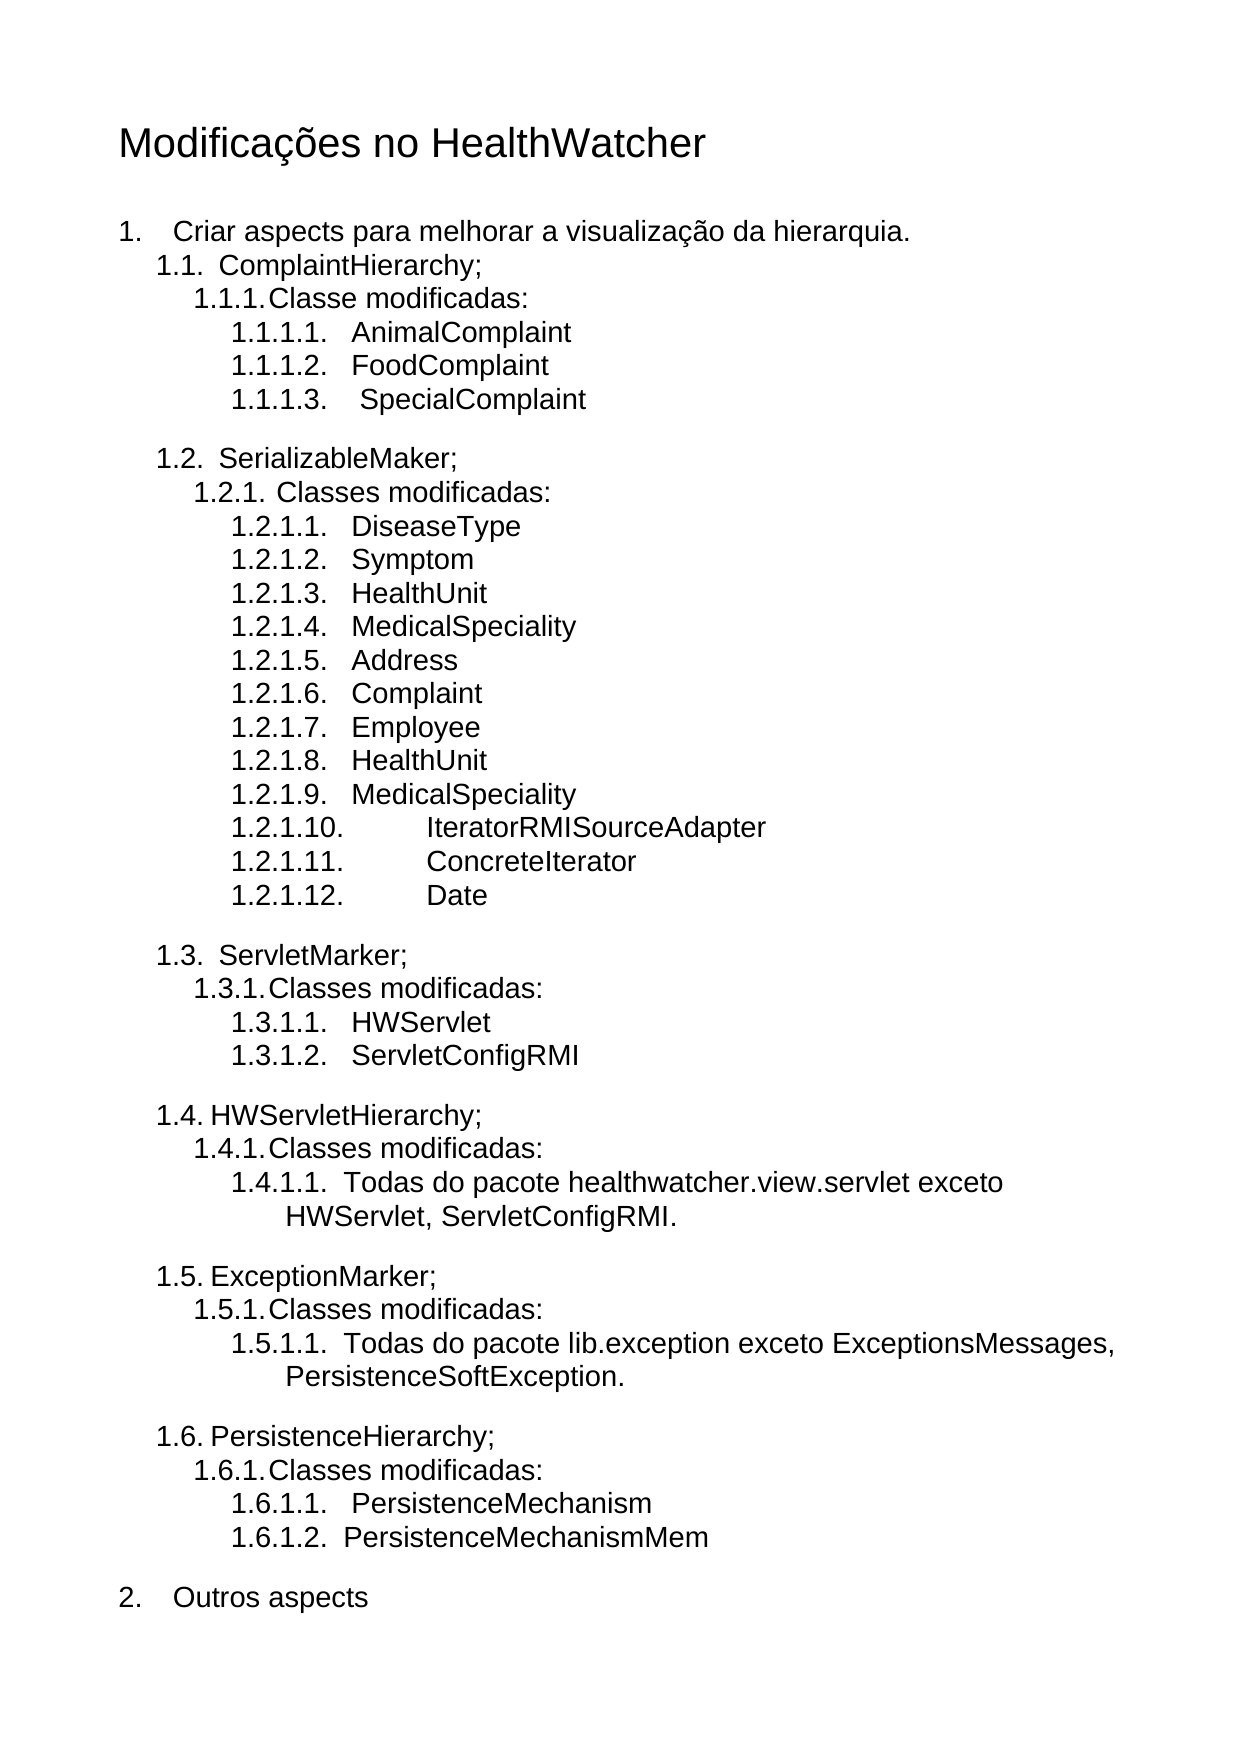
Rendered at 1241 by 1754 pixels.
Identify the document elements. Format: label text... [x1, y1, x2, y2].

list ConcreteIterator [231, 844, 1122, 878]
list SpecialComplaint [231, 382, 1122, 442]
list MedicalSpeciality [231, 609, 1122, 643]
list Classes modificadas: [193, 475, 1122, 509]
list Classes modificadas: [193, 1292, 1122, 1326]
list SerializableMaker; [156, 442, 1122, 475]
list HWServletHierarchy; [156, 1098, 1122, 1132]
list Symptom [231, 542, 1122, 576]
list Todas do pacote lib.exception exceto ExceptionsMessages, PersistenceSoftException. [231, 1326, 1122, 1419]
list Classe modificadas: [193, 281, 1122, 314]
list Todas do pacote healthwatcher.view.servlet exceto HWServlet, ServletConfigRMI. [231, 1165, 1122, 1258]
list PersistenceMechanism [231, 1486, 1122, 1520]
list ServletMarker; [156, 937, 1122, 971]
list DiseaseType [231, 509, 1122, 542]
list Complaint [231, 676, 1122, 710]
list ServletConfigRMI [231, 1038, 1122, 1098]
text Modificações no HealthWatcher [118, 118, 1122, 166]
list FoodComplaint [231, 348, 1122, 382]
list Date [231, 878, 1122, 937]
list HealthUnit [231, 743, 1122, 777]
list AnimalComplaint [231, 314, 1122, 348]
list ComplaintHierarchy; [156, 247, 1122, 281]
list MedicalSpeciality [231, 777, 1122, 811]
list Classes modificadas: [193, 1132, 1122, 1165]
list IteratorRMISourceAdapter [231, 811, 1122, 844]
list Classes modificadas: [193, 971, 1122, 1004]
list HealthUnit [231, 576, 1122, 609]
list Classes modificadas: [193, 1453, 1122, 1486]
list PersistenceHierarchy; [156, 1419, 1122, 1453]
list Outros aspects [118, 1579, 1122, 1613]
list Address [231, 643, 1122, 676]
list ExceptionMarker; [156, 1258, 1122, 1292]
list HWServlet [231, 1004, 1122, 1038]
list PersistenceMechanismMem [231, 1520, 1122, 1579]
list Employee [231, 710, 1122, 743]
list Criar aspects para melhorar a visualização da hierarquia. [118, 214, 1122, 247]
